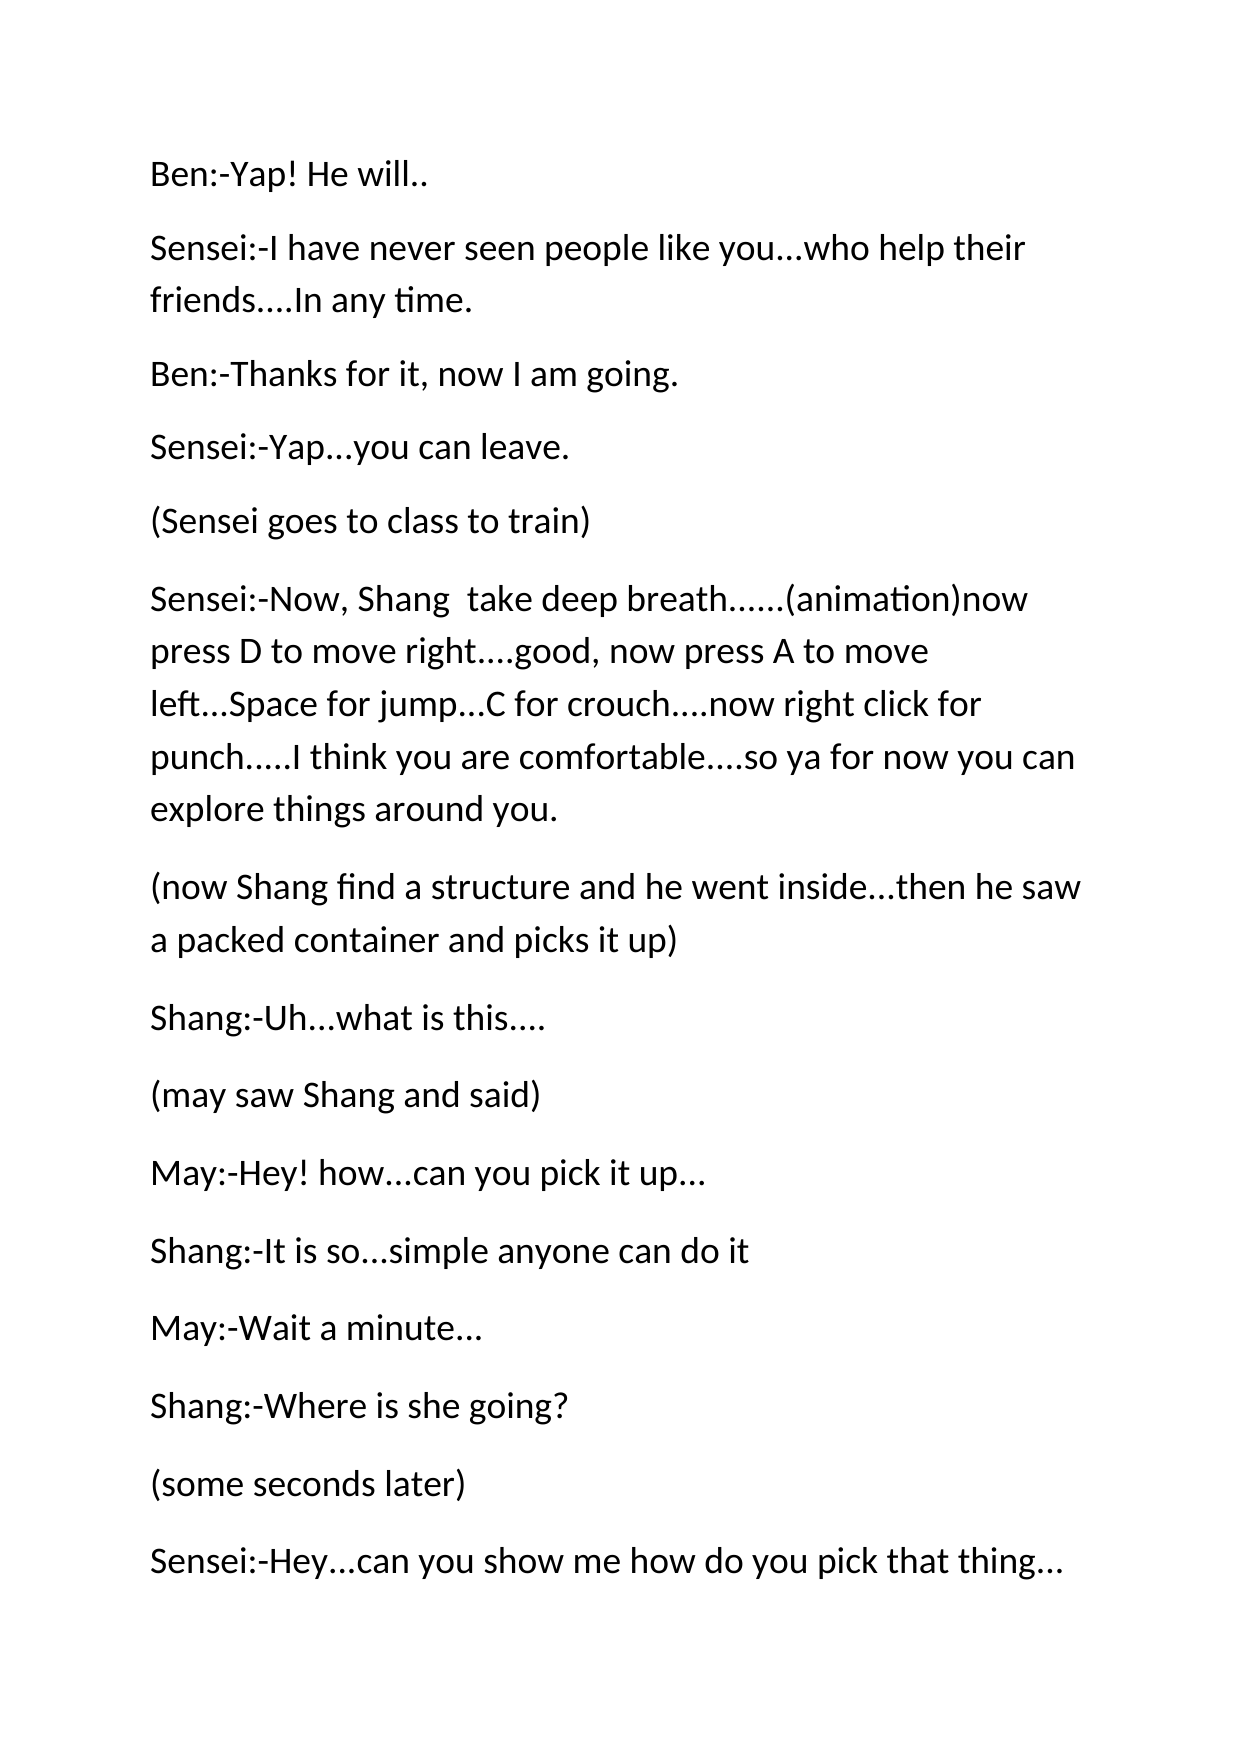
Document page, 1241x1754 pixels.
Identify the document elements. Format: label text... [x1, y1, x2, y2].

text Sensei:-Now, Shang take deep breath......(animation)now press D to move right....good, now press A to move left...Space for jump...C for crouch....now right click for punch.....I think you are comfortable....so ya for now you can explore things around you. [150, 574, 1090, 831]
text Ben:-Thanks for it, now I am going. [150, 350, 1090, 396]
text (Sensei goes to class to train) [150, 497, 1090, 543]
text Shang:-Uh...what is this.... [150, 993, 1090, 1039]
text (some seconds later) [150, 1460, 1090, 1506]
text Sensei:-I have never seen people like you...who help their friends....In any time. [150, 223, 1090, 322]
text May:-Hey! how...can you pick it up... [150, 1149, 1090, 1195]
text Sensei:-Hey...can you show me how do you pick that thing... [150, 1537, 1090, 1583]
text Shang:-Where is she going? [150, 1382, 1090, 1428]
text May:-Wait a minute... [150, 1304, 1090, 1350]
text Shang:-It is so...simple anyone can do it [150, 1227, 1090, 1272]
text Ben:-Yap! He will.. [150, 150, 1090, 196]
text (may saw Shang and said) [150, 1071, 1090, 1117]
text (now Shang find a structure and he went inside...then he saw a packed container and picks it up) [150, 863, 1090, 962]
text Sensei:-Yap...you can leave. [150, 423, 1090, 469]
